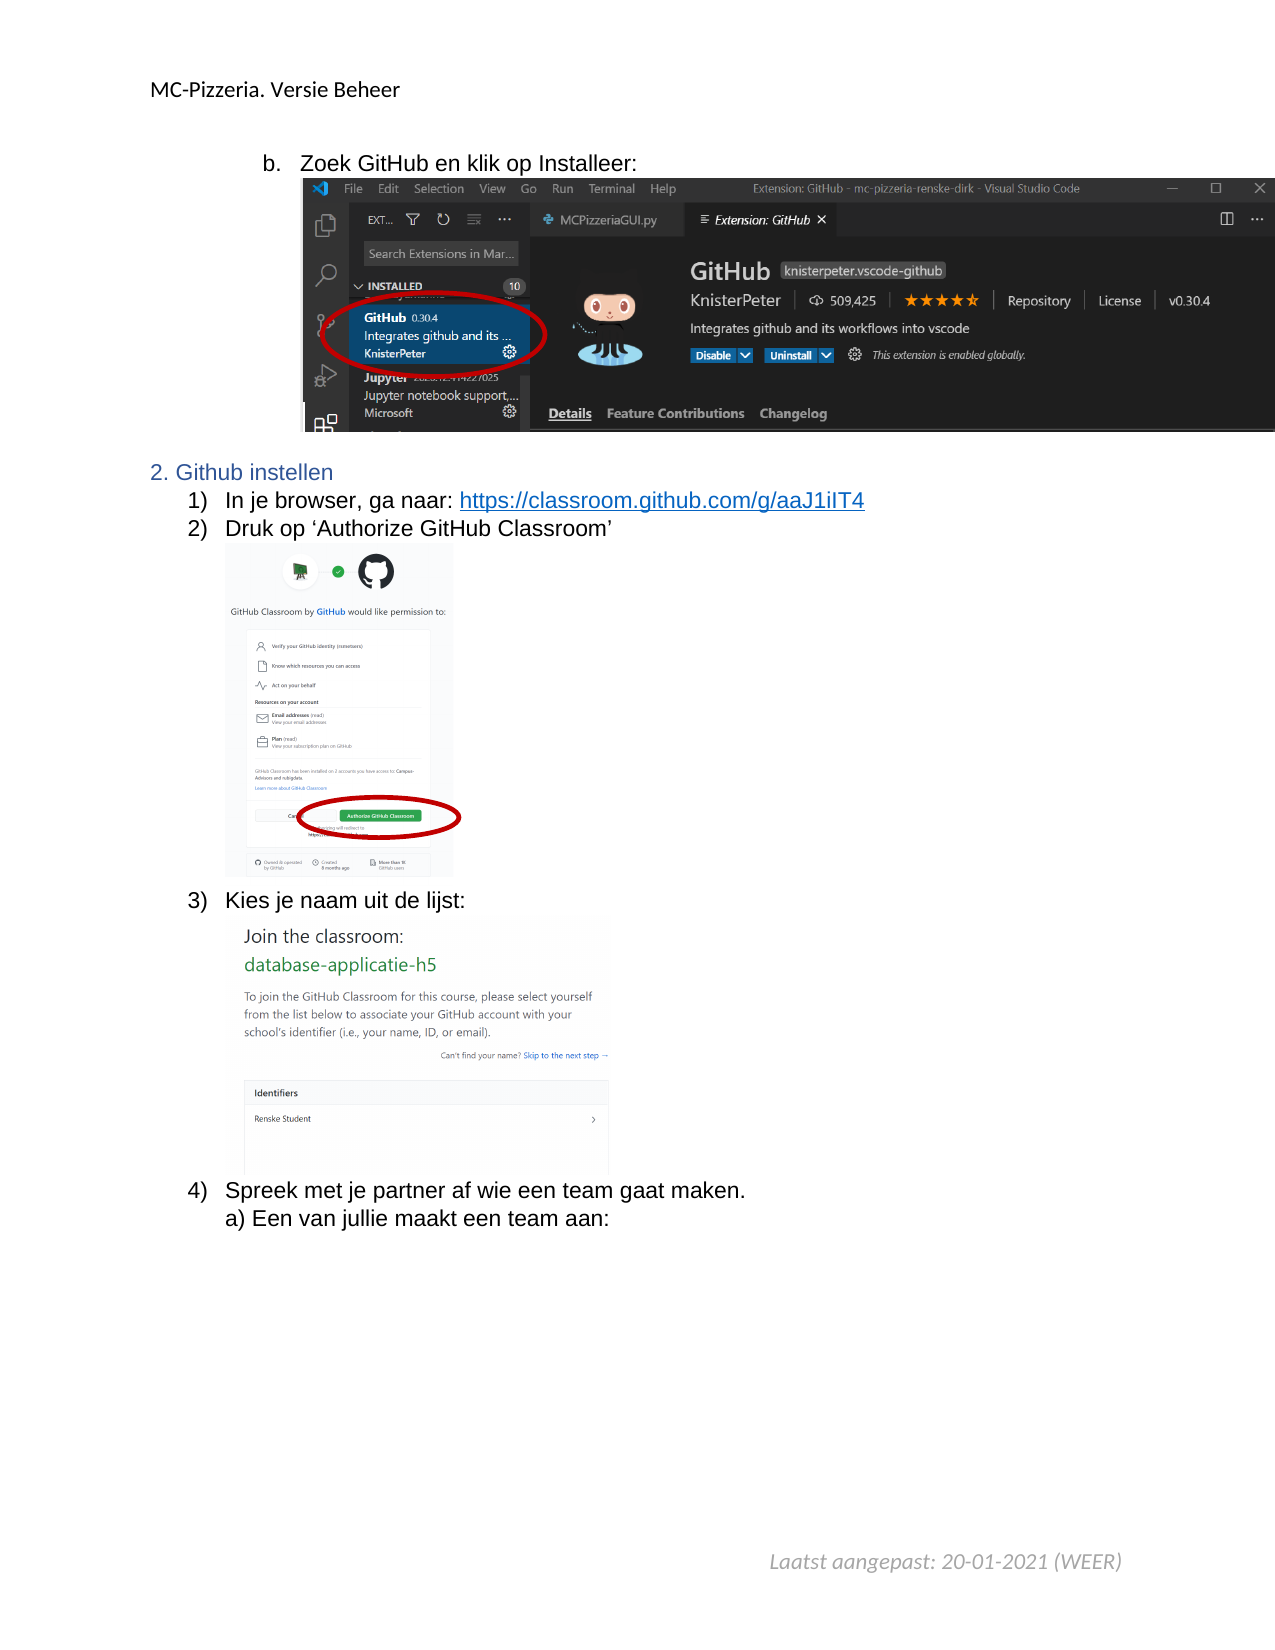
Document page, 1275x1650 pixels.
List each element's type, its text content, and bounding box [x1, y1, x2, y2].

list Spreek met je partner af wie een team gaat maken. [187, 1177, 1125, 1203]
picture [302, 800, 454, 835]
list In je browser, ga naar: https://classroom.github.com/g/aaJ1iIT4 [187, 487, 1125, 513]
subtitle 2. Github instellen [150, 458, 1125, 485]
picture [225, 543, 454, 886]
picture [225, 915, 612, 1175]
picture [300, 178, 1275, 432]
list Kies je naam uit de lijst: [187, 887, 1125, 914]
list Druk op ‘Authorize GitHub Classroom’ [187, 515, 1125, 542]
list a) Een van jullie maakt een team aan: [225, 1205, 1125, 1231]
